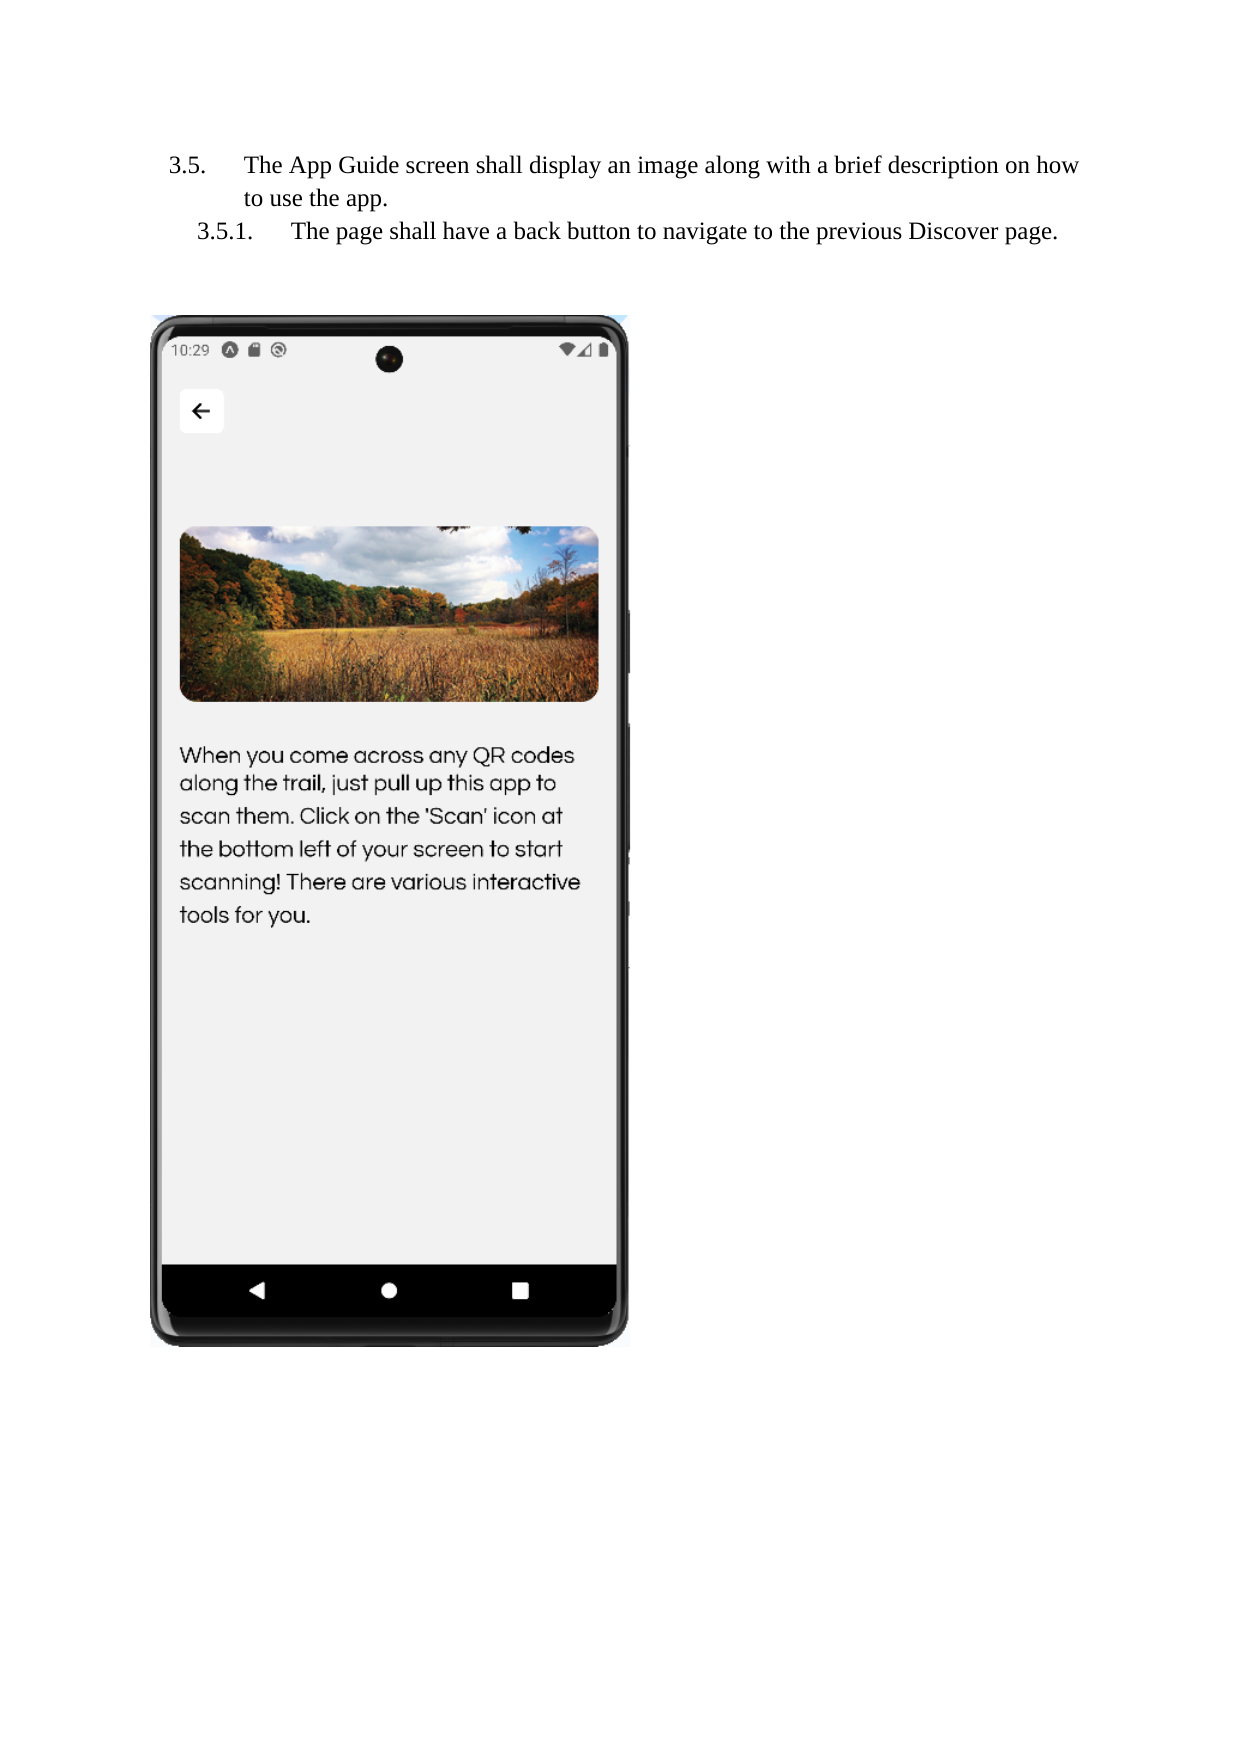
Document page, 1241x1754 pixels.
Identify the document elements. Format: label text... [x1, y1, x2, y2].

list The page shall have a back button to navigate to the previous Discover page. [253, 216, 1090, 245]
picture [150, 315, 630, 1347]
list The App Guide screen shall display an image along with a brief description on how to use the app. [206, 150, 1090, 212]
